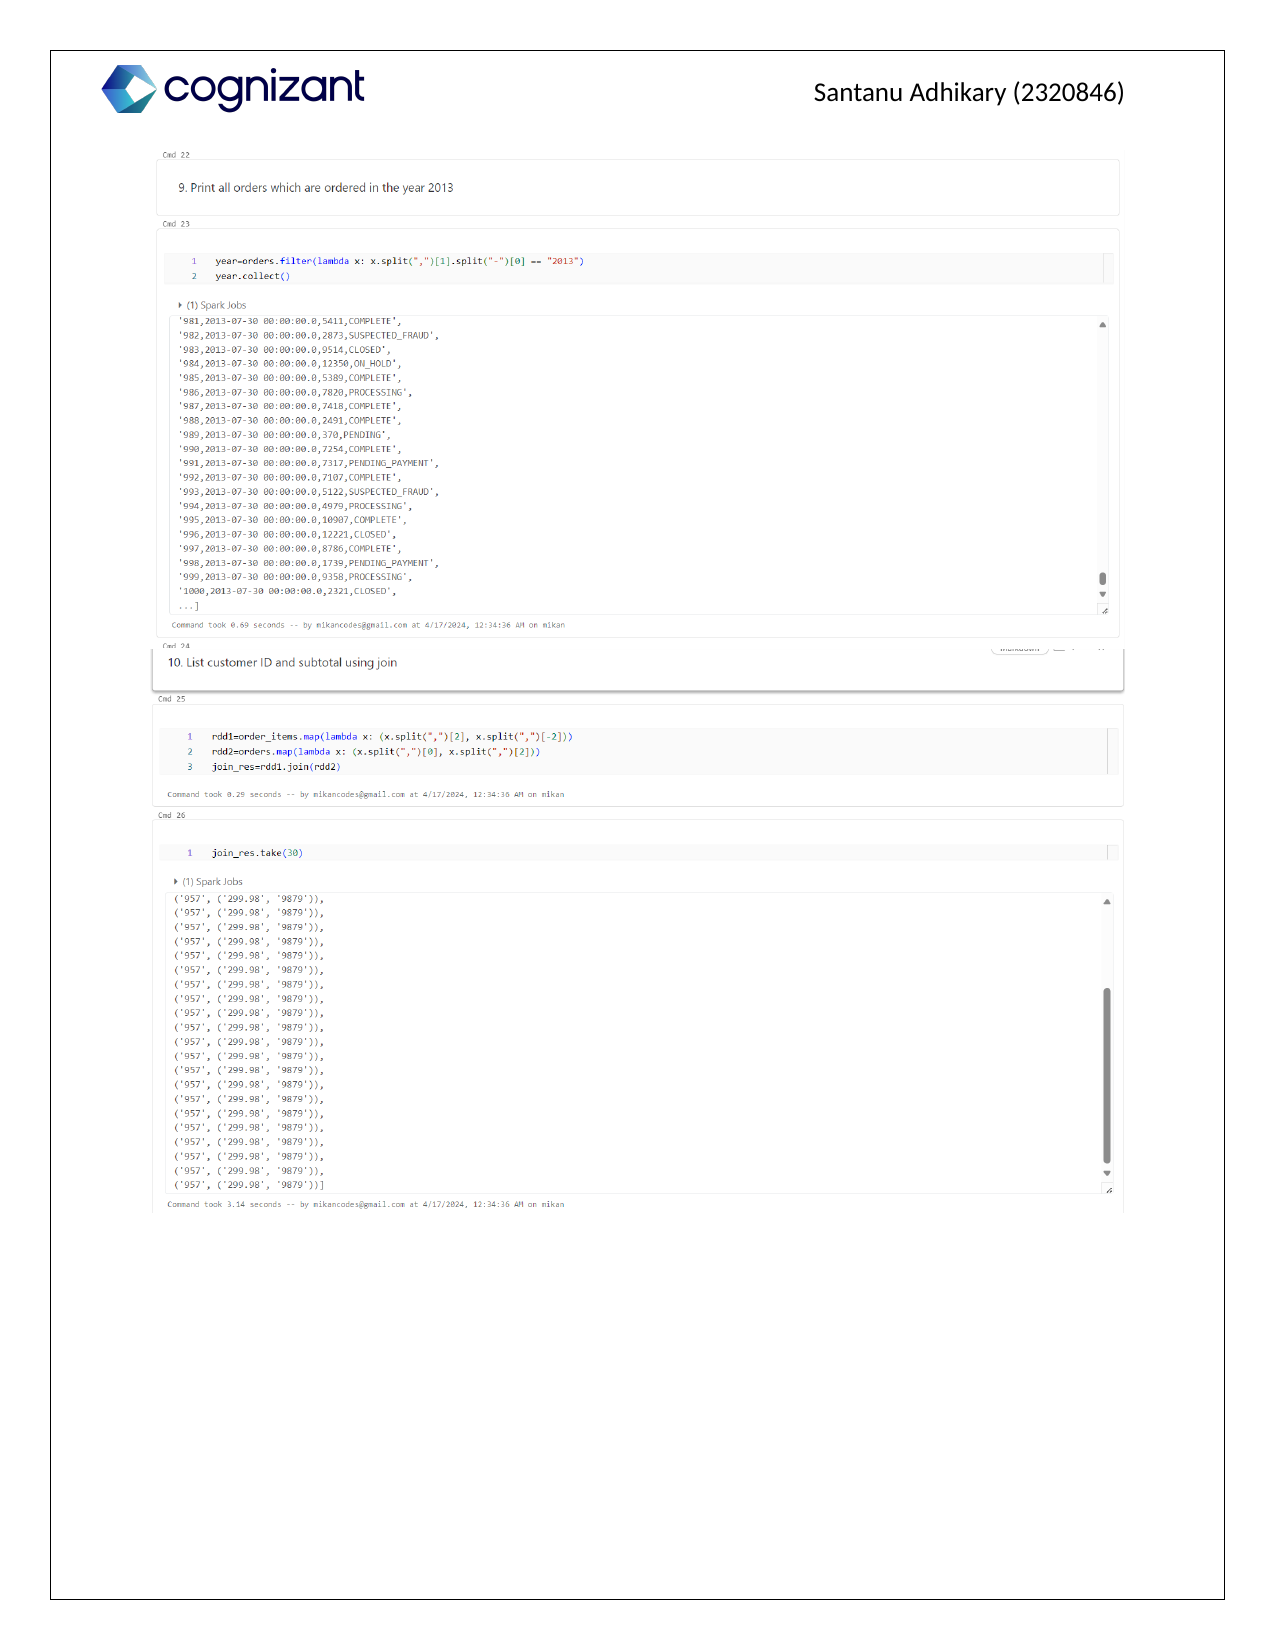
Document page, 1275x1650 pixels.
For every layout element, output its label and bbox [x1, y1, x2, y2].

picture [101, 65, 365, 113]
picture [150, 150, 1125, 648]
picture [150, 649, 1125, 1213]
